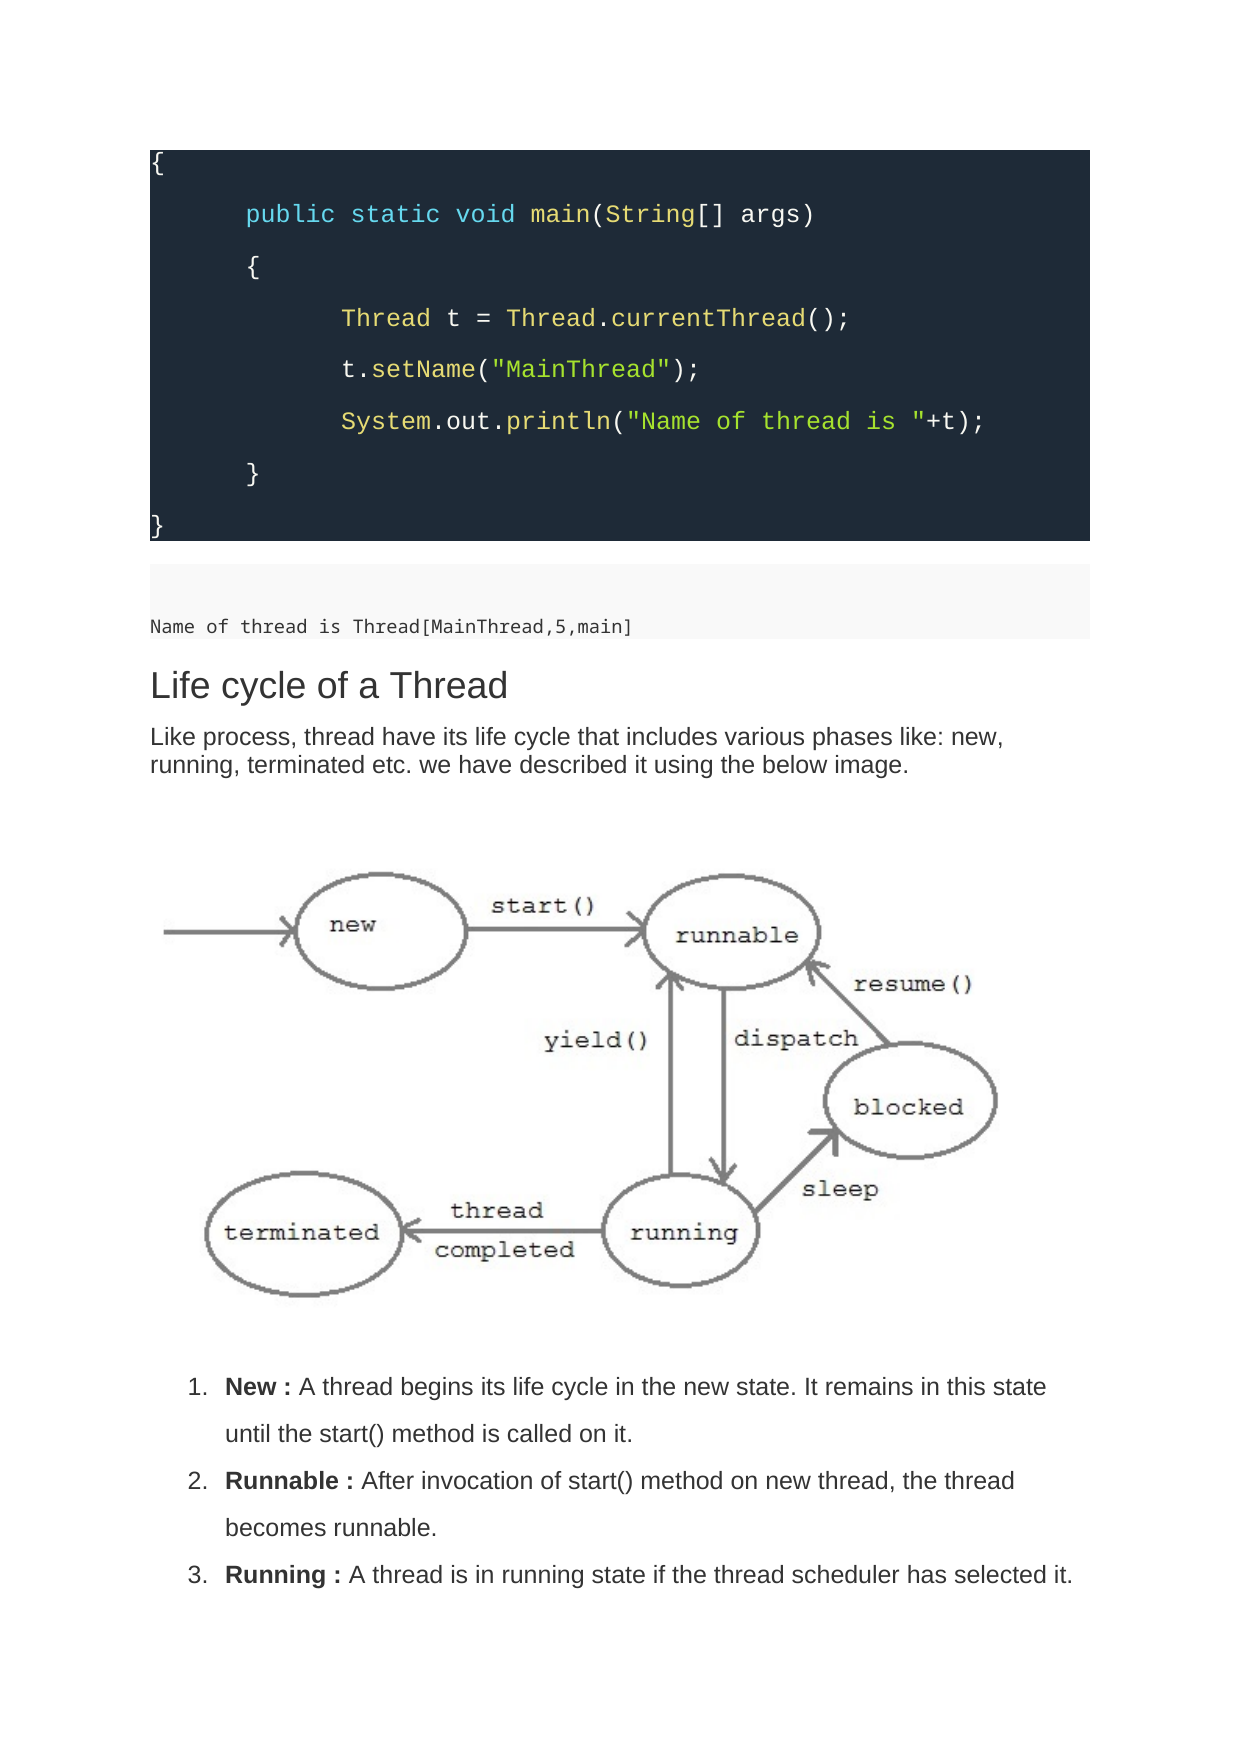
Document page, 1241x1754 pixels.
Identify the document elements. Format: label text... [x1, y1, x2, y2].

text System.out.println("Name of thread is "+t); [150, 409, 1090, 437]
list Running : A thread is in running state if the thread scheduler has selected it. [187, 1542, 1090, 1589]
text } [150, 461, 1090, 489]
text Like process, thread have its life cycle that includes various phases like: new, running, terminated etc. we have described it using the below image. [150, 722, 1090, 779]
text } [150, 512, 1090, 541]
text { [150, 150, 1090, 178]
list Runnable : After invocation of start() method on new thread, the thread becomes runnable. [187, 1448, 1090, 1542]
text Thread t = Thread.currentThread(); [150, 305, 1090, 334]
list New : A thread begins its life cycle in the new state. It remains in this state until the start() method is called on it. [187, 1354, 1090, 1448]
picture [150, 795, 1009, 1326]
text Name of thread is Thread[MainThread,5,main] [150, 613, 1090, 639]
text Life cycle of a Thread [150, 664, 1090, 707]
text t.setName("MainThread"); [150, 357, 1090, 385]
text public static void main(String[] args) [150, 202, 1090, 230]
text { [150, 253, 1090, 282]
